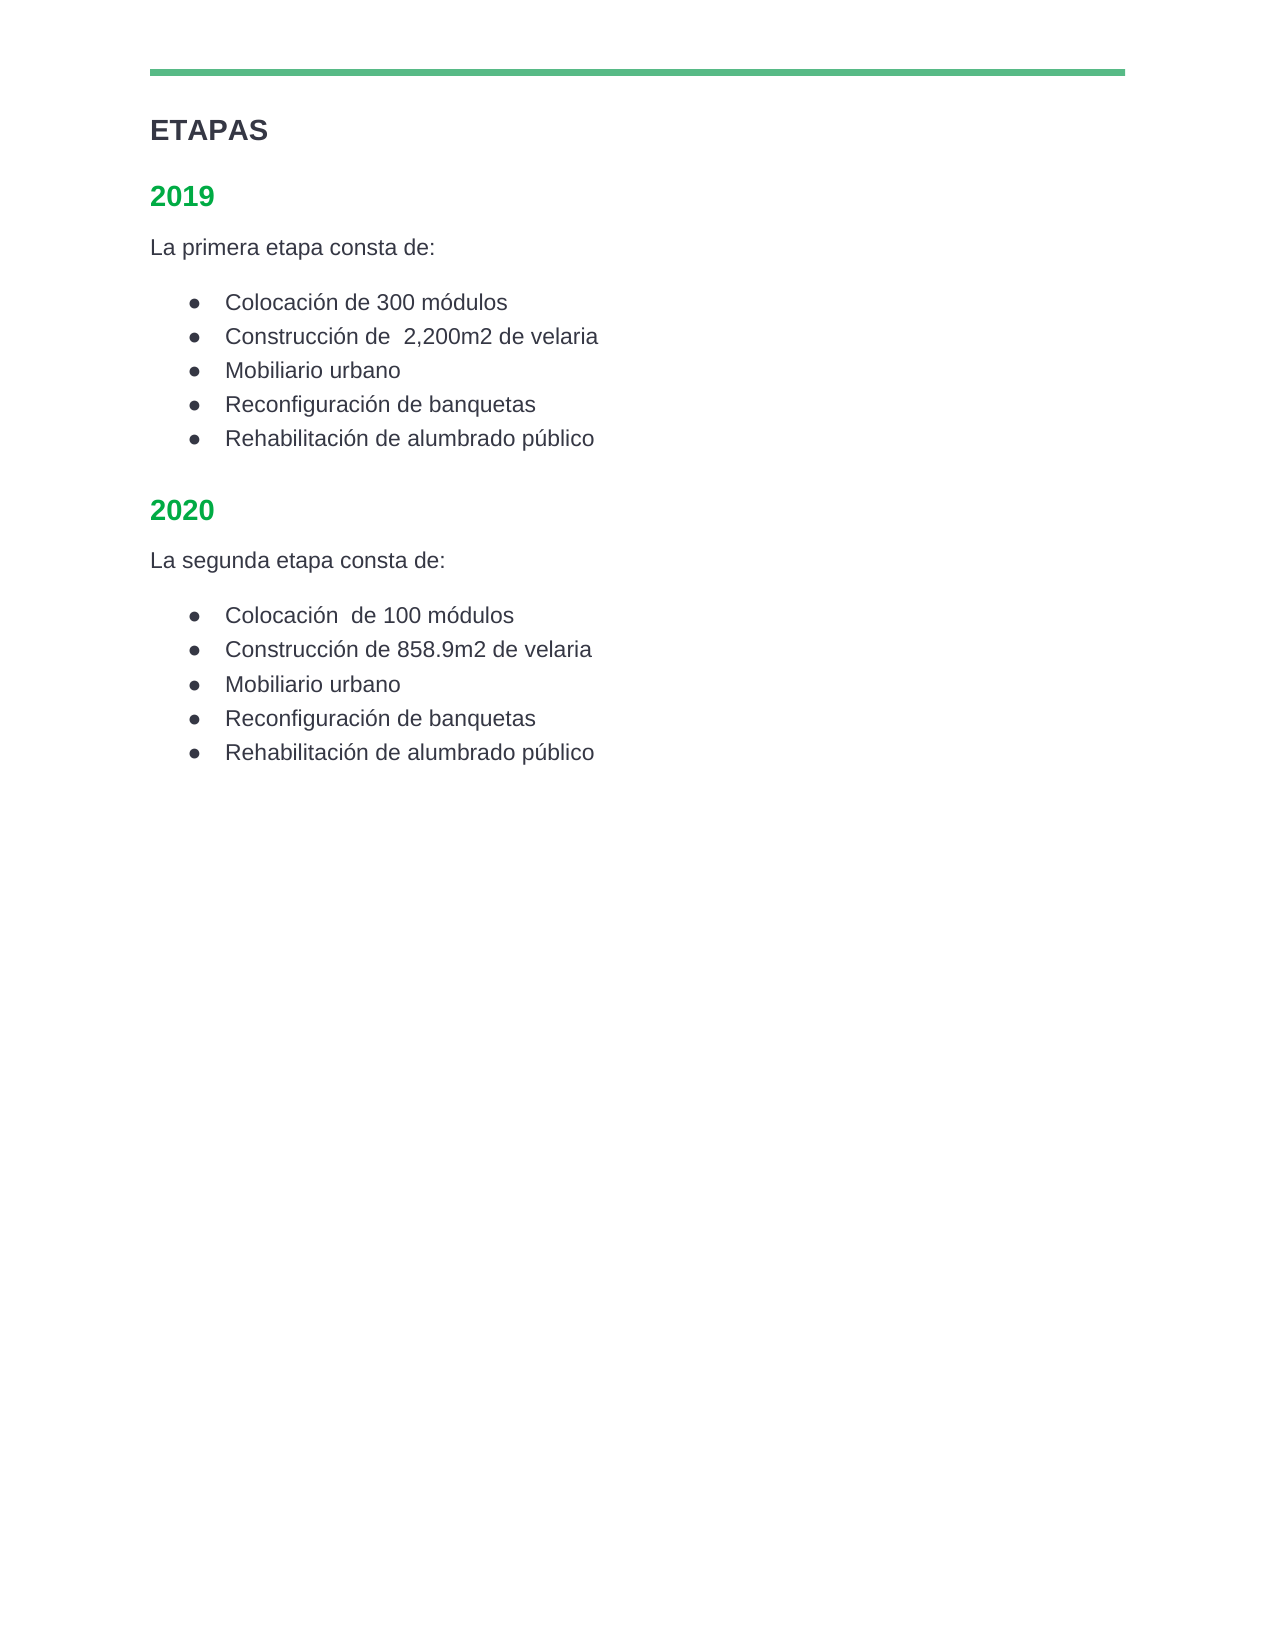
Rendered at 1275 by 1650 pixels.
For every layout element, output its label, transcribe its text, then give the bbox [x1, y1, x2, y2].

list Colocación de 100 módulos [187, 602, 1125, 629]
list Reconfiguración de banquetas [187, 391, 1125, 418]
text La segunda etapa consta de: [150, 547, 1125, 574]
list Reconfiguración de banquetas [187, 705, 1125, 731]
list Rehabilitación de alumbrado público [187, 425, 1125, 452]
picture [150, 69, 1125, 76]
list Construcción de 858.9m2 de velaria [187, 636, 1125, 663]
list Colocación de 300 módulos [187, 289, 1125, 315]
list Mobiliario urbano [187, 671, 1125, 697]
subtitle ETAPAS [150, 112, 1125, 146]
list Rehabilitación de alumbrado público [187, 739, 1125, 765]
list Mobiliario urbano [187, 357, 1125, 383]
subtitle 2020 [150, 493, 1125, 526]
subtitle 2019 [150, 179, 1125, 213]
text La primera etapa consta de: [150, 234, 1125, 260]
list Construcción de 2,200m2 de velaria [187, 323, 1125, 349]
